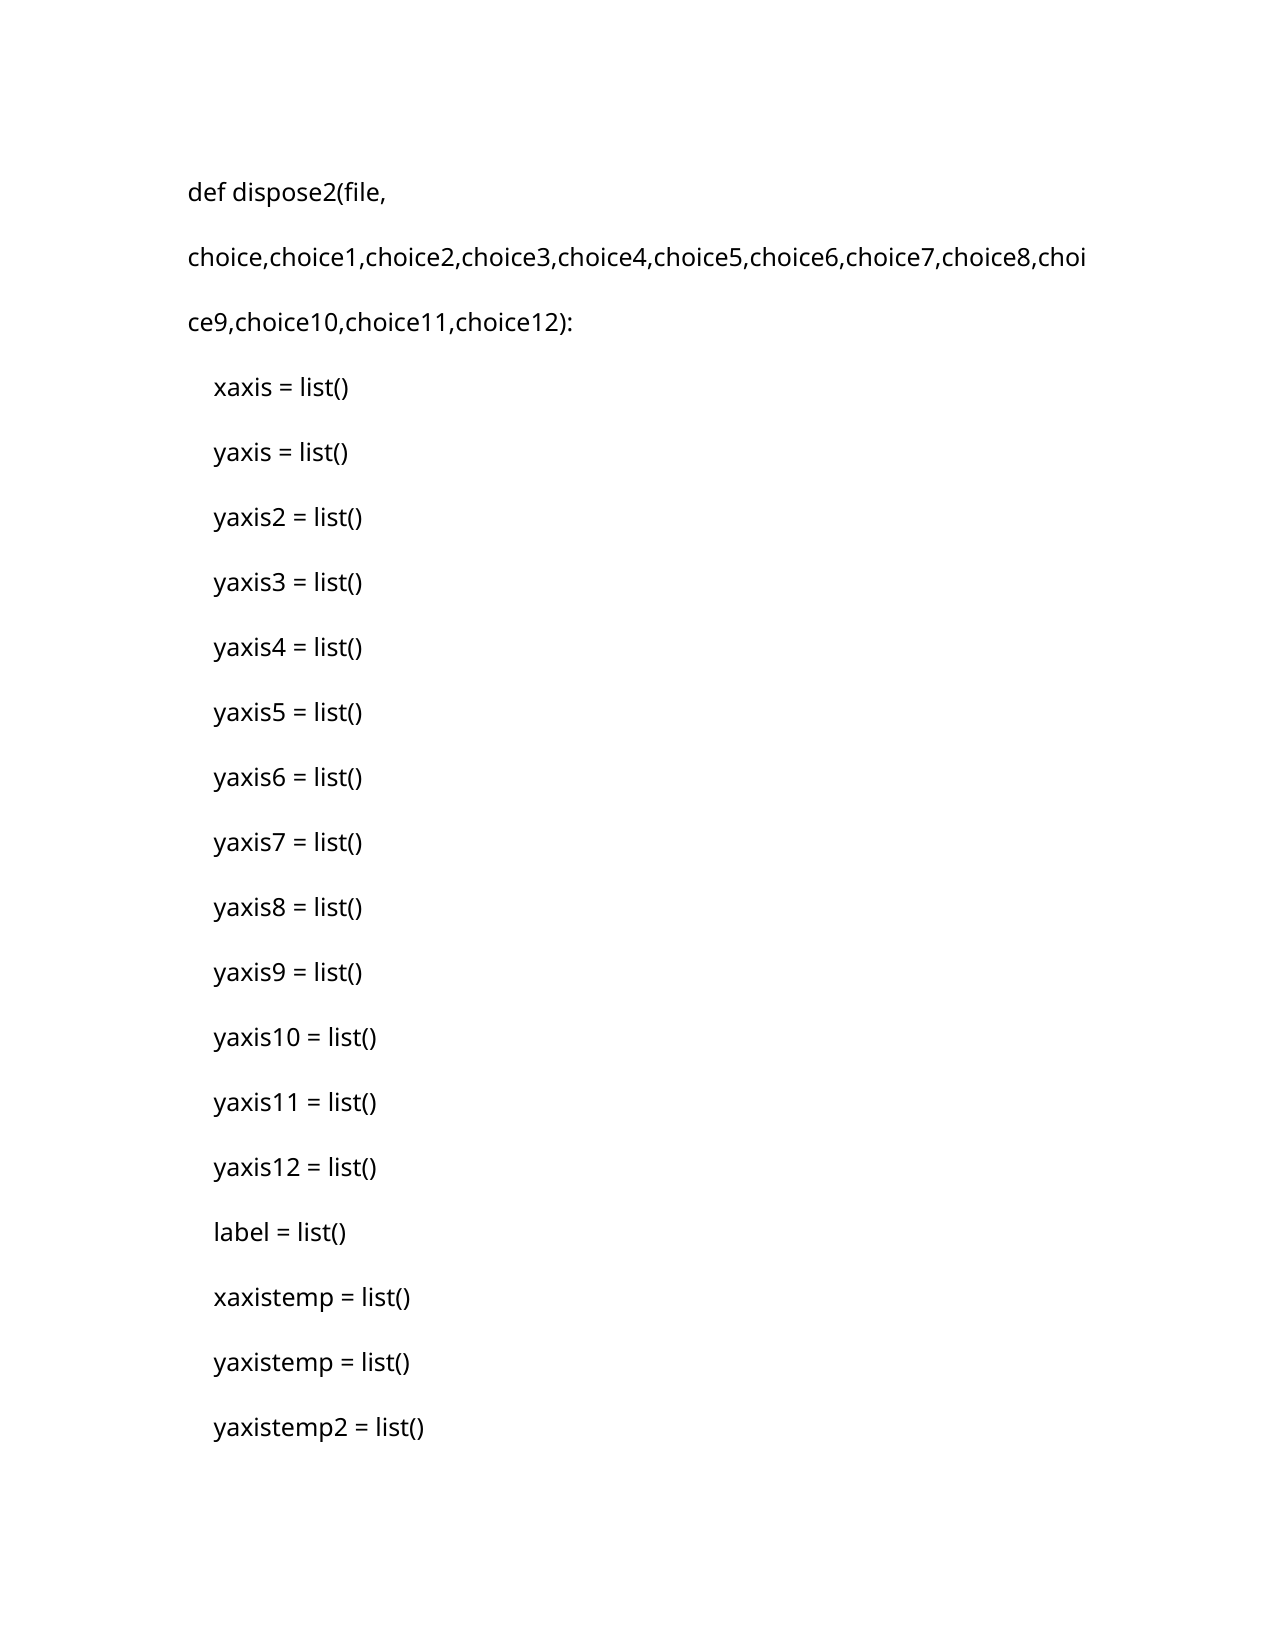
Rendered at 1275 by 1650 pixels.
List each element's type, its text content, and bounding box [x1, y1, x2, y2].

text yaxis12 = list() [187, 1134, 1087, 1199]
text label = list() [187, 1199, 1087, 1264]
text yaxis4 = list() [187, 614, 1087, 679]
text yaxis7 = list() [187, 809, 1087, 874]
text yaxis3 = list() [187, 549, 1087, 614]
text yaxis11 = list() [187, 1069, 1087, 1134]
text yaxistemp2 = list() [187, 1394, 1087, 1459]
text yaxis2 = list() [187, 484, 1087, 549]
text xaxistemp = list() [187, 1264, 1087, 1329]
text yaxis9 = list() [187, 939, 1087, 1004]
text yaxis6 = list() [187, 744, 1087, 809]
text xaxis = list() [187, 354, 1087, 419]
text yaxis5 = list() [187, 679, 1087, 744]
text yaxis8 = list() [187, 874, 1087, 939]
text def dispose2(file, choice,choice1,choice2,choice3,choice4,choice5,choice6,choice7,choice8,choice9,choice10,choice11,choice12): [187, 159, 1087, 354]
text yaxis10 = list() [187, 1004, 1087, 1069]
text yaxistemp = list() [187, 1329, 1087, 1394]
text yaxis = list() [187, 419, 1087, 484]
